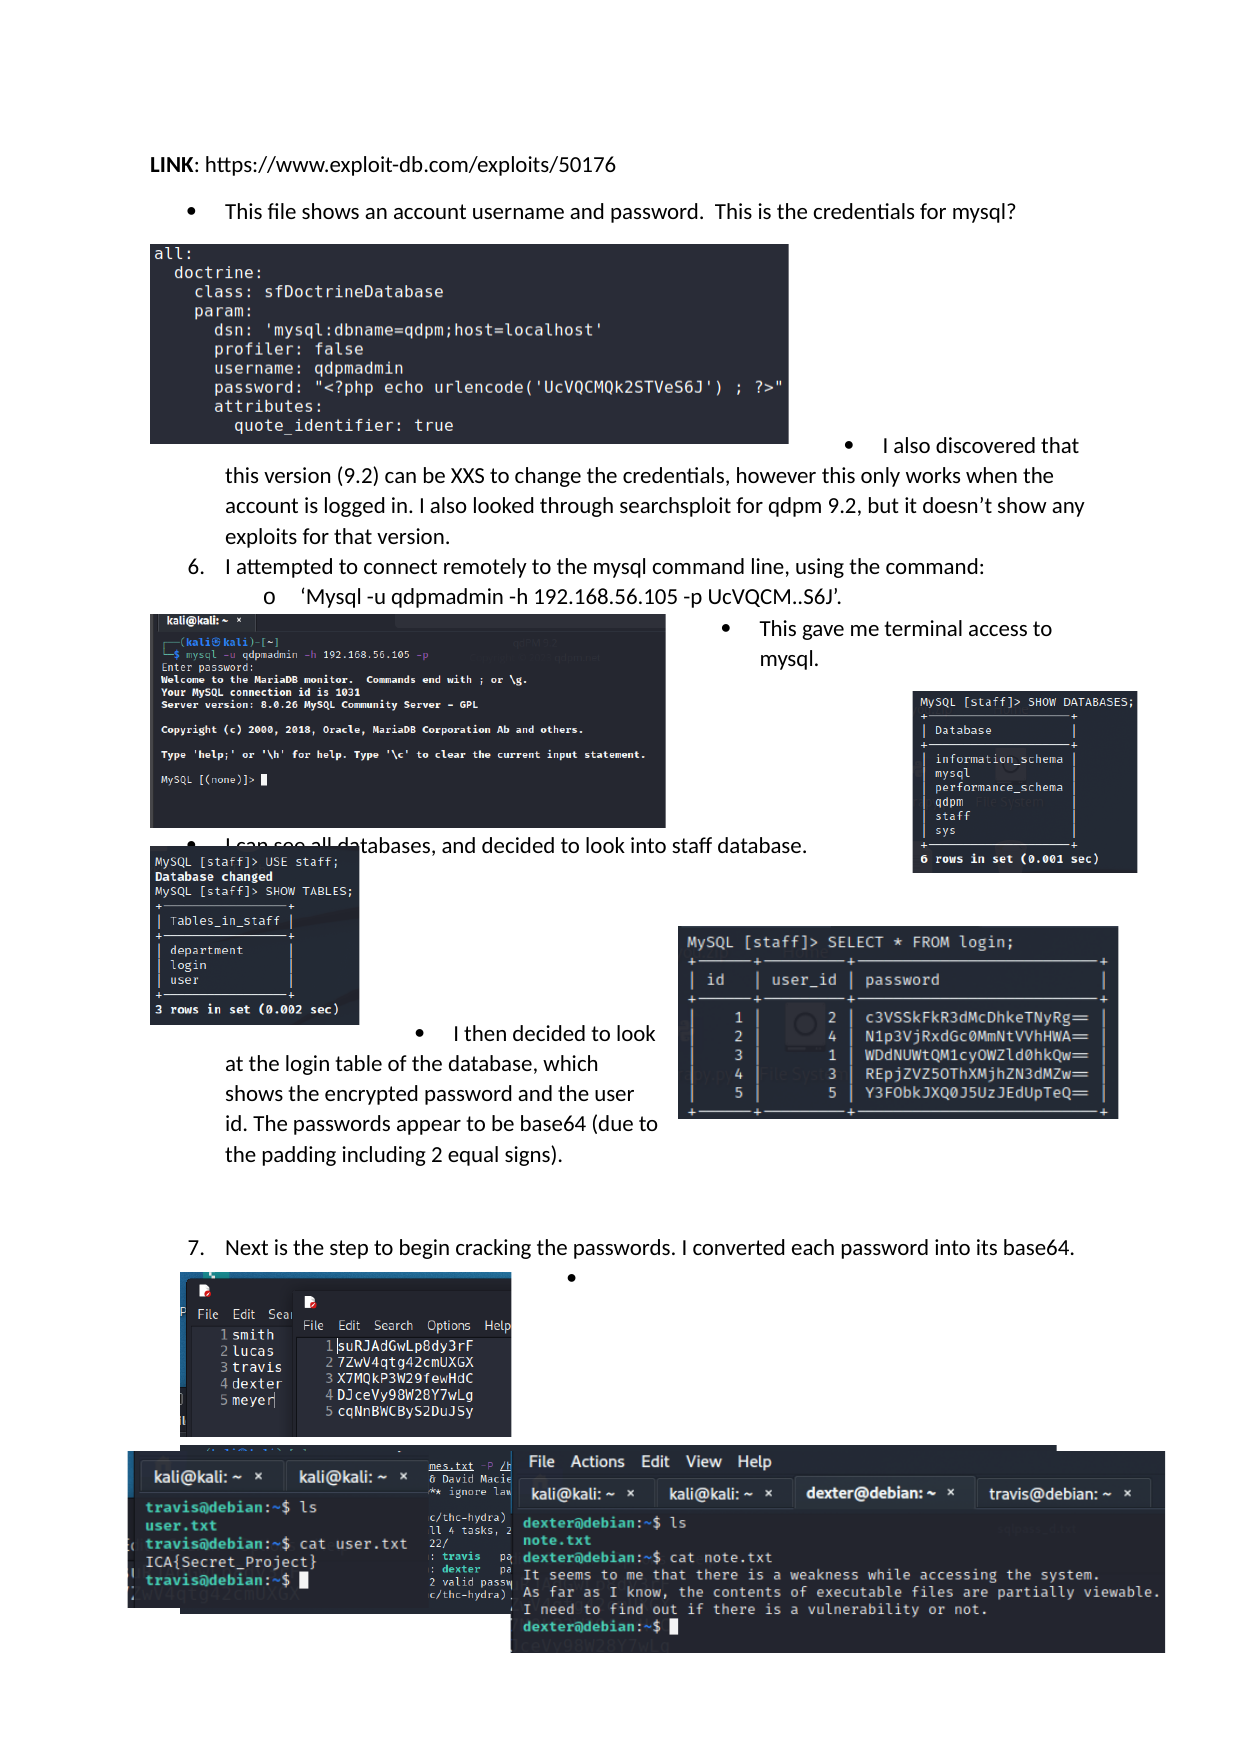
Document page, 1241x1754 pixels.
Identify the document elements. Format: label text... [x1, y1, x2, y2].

list Next is the step to begin cracking the passwords. I converted each password into its base64. [187, 1233, 1090, 1262]
picture [150, 244, 789, 444]
picture [127, 1445, 1166, 1653]
picture [180, 1272, 512, 1437]
list I also discovered that this version (9.2) can be XXS to change the credentials, however this only works when the account is logged in. I also looked through searchsploit for qdpm 9.2, but it doesn’t show any exploits for that version. [187, 431, 1090, 550]
text LINK: https://www.exploit-db.com/exploits/50176 [150, 150, 1090, 178]
list This gave me terminal access to mysql. [666, 614, 1090, 672]
picture [912, 691, 1138, 873]
picture [150, 614, 666, 828]
picture [678, 926, 1119, 1119]
list I attempted to connect remotely to the mysql command line, using the command: [187, 552, 1090, 580]
list ‘Mysql -u qdpmadmin -h 192.168.56.105 -p UcVQCM..S6J’. [262, 582, 1090, 611]
picture [150, 846, 360, 1025]
list I can see all databases, and decided to look into staff database. [187, 831, 912, 859]
list I then decided to look at the login table of the database, which shows the encrypted password and the user id. The passwords appear to be base64 (due to the padding including 2 equal signs). [187, 1019, 1090, 1168]
list This file shows an account username and password. This is the credentials for mysql? [187, 197, 1090, 225]
